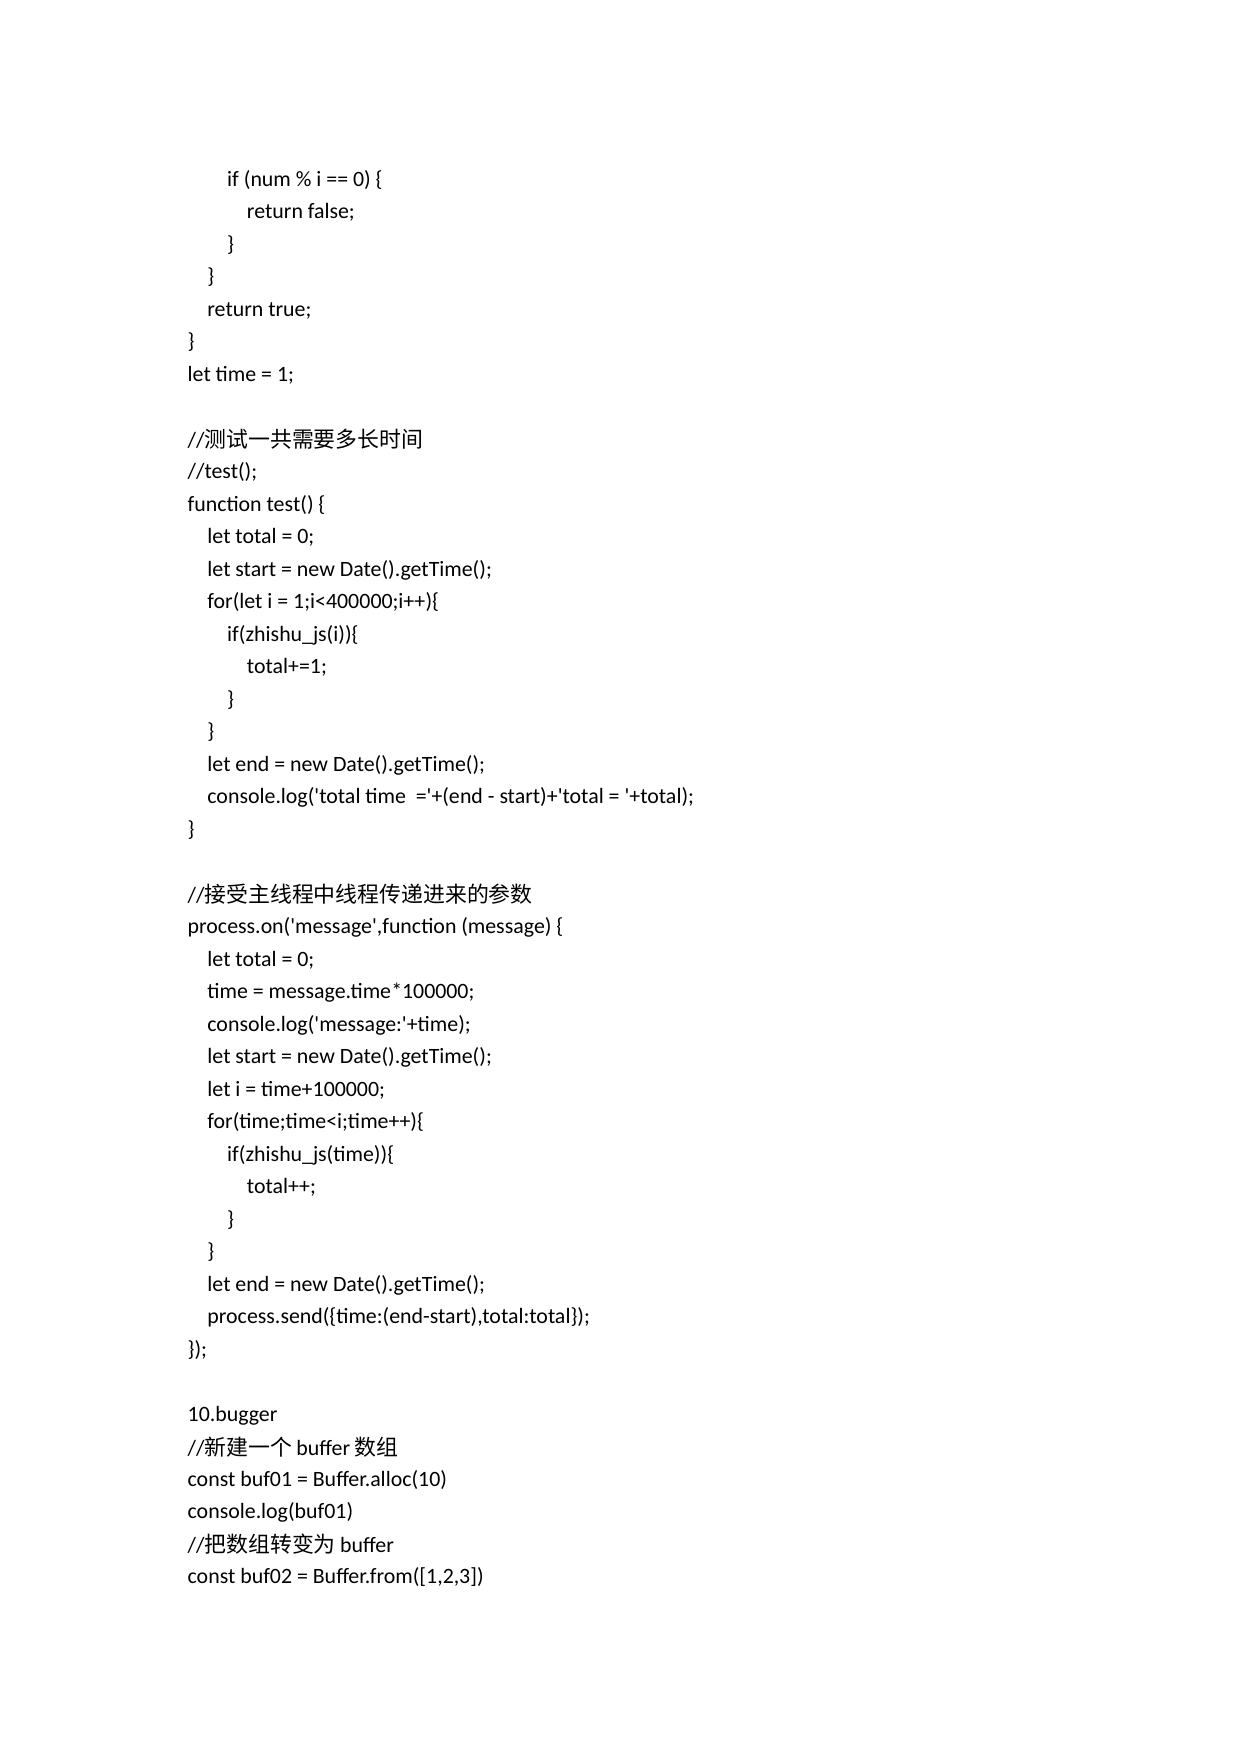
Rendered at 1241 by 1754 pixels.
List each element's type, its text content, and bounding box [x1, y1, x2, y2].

text }); [187, 1332, 1053, 1364]
text //新建一个buffer数组 [187, 1429, 1053, 1462]
text //接受主线程中线程传递进来的参数 [187, 877, 1053, 909]
text } [187, 1234, 1053, 1267]
text let end = new Date().getTime(); [187, 1267, 1053, 1299]
text let end = new Date().getTime(); [187, 747, 1053, 779]
text return true; [187, 292, 1053, 324]
text let total = 0; [187, 519, 1053, 552]
text } [187, 324, 1053, 357]
text for(time;time<i;time++){ [187, 1104, 1053, 1137]
text console.log('message:'+time); [187, 1007, 1053, 1039]
text //test(); [187, 454, 1053, 487]
text return false; [187, 194, 1053, 227]
text } [187, 714, 1053, 747]
text for(let i = 1;i<400000;i++){ [187, 584, 1053, 617]
text } [187, 227, 1053, 259]
text let start = new Date().getTime(); [187, 1039, 1053, 1072]
text console.log('total time ='+(end - start)+'total = '+total); [187, 779, 1053, 812]
text } [187, 1202, 1053, 1234]
text } [187, 682, 1053, 714]
text if(zhishu_js(time)){ [187, 1137, 1053, 1169]
text 10.bugger [187, 1397, 1053, 1429]
text time = message.time*100000; [187, 974, 1053, 1007]
text let time = 1; [187, 357, 1053, 389]
text //把数组转变为buffer [187, 1527, 1053, 1559]
text } [187, 259, 1053, 292]
text //测试一共需要多长时间 [187, 422, 1053, 454]
text const buf02 = Buffer.from([1,2,3]) [187, 1559, 1053, 1592]
text const buf01 = Buffer.alloc(10) [187, 1462, 1053, 1494]
text console.log(buf01) [187, 1494, 1053, 1527]
text function test() { [187, 487, 1053, 519]
text let i = time+100000; [187, 1072, 1053, 1104]
text if (num % i == 0) { [187, 162, 1053, 194]
text process.on('message',function (message) { [187, 909, 1053, 942]
text total+=1; [187, 649, 1053, 682]
text let start = new Date().getTime(); [187, 552, 1053, 584]
text } [187, 812, 1053, 844]
text total++; [187, 1169, 1053, 1202]
text if(zhishu_js(i)){ [187, 617, 1053, 649]
text let total = 0; [187, 942, 1053, 974]
text process.send({time:(end-start),total:total}); [187, 1299, 1053, 1332]
